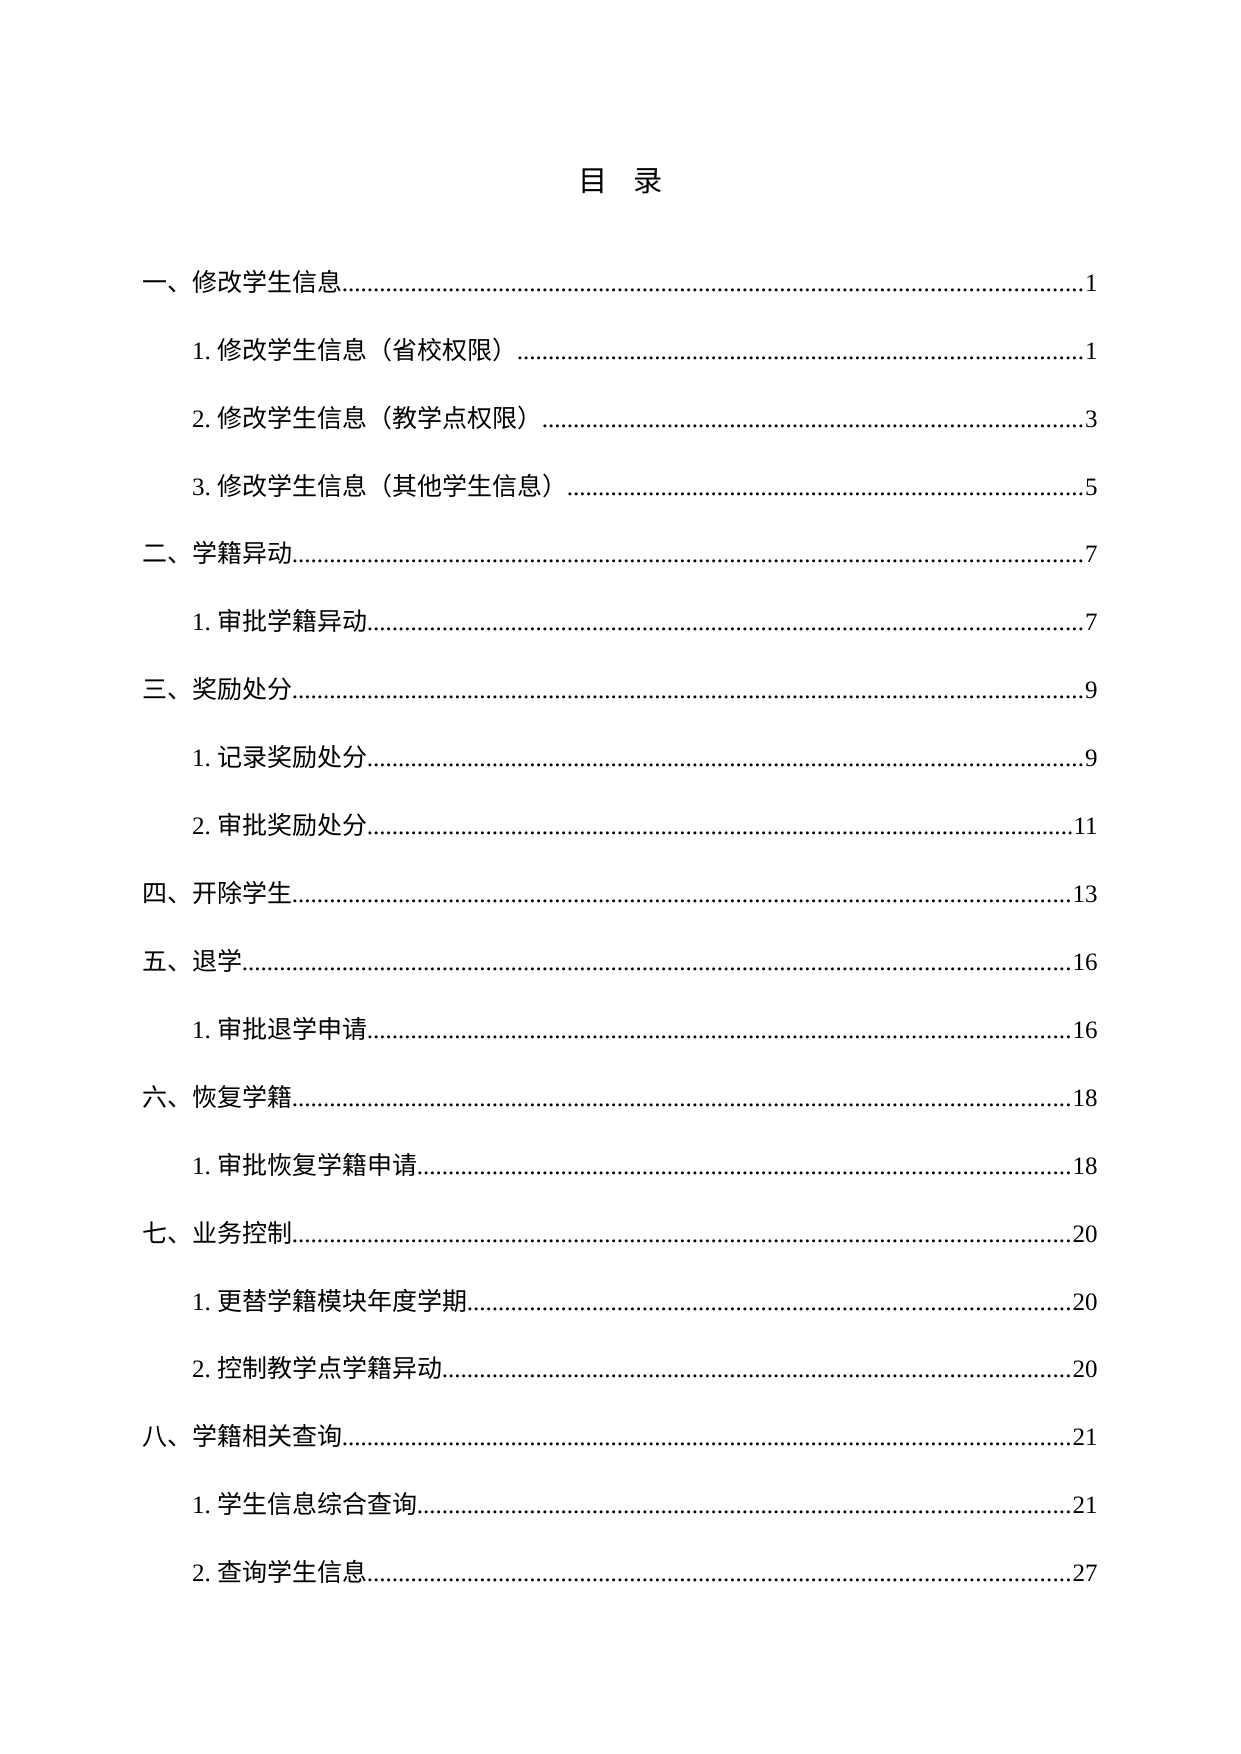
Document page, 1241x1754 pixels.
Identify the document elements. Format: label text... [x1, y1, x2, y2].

text 2. 修改学生信息（教学点权限） 3 [192, 382, 1098, 450]
text 3. 修改学生信息（其他学生信息） 5 [192, 450, 1098, 518]
text 三、奖励处分 9 [142, 654, 1098, 722]
text 1. 记录奖励处分 9 [192, 722, 1098, 790]
text 1. 学生信息综合查询 21 [192, 1469, 1098, 1537]
text 2. 审批奖励处分 11 [192, 790, 1098, 858]
text 1. 修改学生信息（省校权限） 1 [192, 314, 1098, 382]
text 目 录 [142, 144, 1098, 212]
text 1. 审批退学申请 16 [192, 993, 1098, 1061]
text 八、学籍相关查询 21 [142, 1401, 1098, 1469]
text 六、恢复学籍 18 [142, 1061, 1098, 1129]
text 四、开除学生 13 [142, 858, 1098, 926]
text 1. 审批恢复学籍申请 18 [192, 1129, 1098, 1197]
text 1. 审批学籍异动 7 [192, 586, 1098, 654]
text 2. 控制教学点学籍异动 20 [192, 1333, 1098, 1401]
text 1. 更替学籍模块年度学期 20 [192, 1265, 1098, 1333]
text 一、修改学生信息 1 [142, 246, 1098, 314]
text 二、学籍异动 7 [142, 518, 1098, 586]
text 2. 查询学生信息 27 [192, 1537, 1098, 1605]
text 五、退学 16 [142, 926, 1098, 993]
text 七、业务控制 20 [142, 1197, 1098, 1265]
